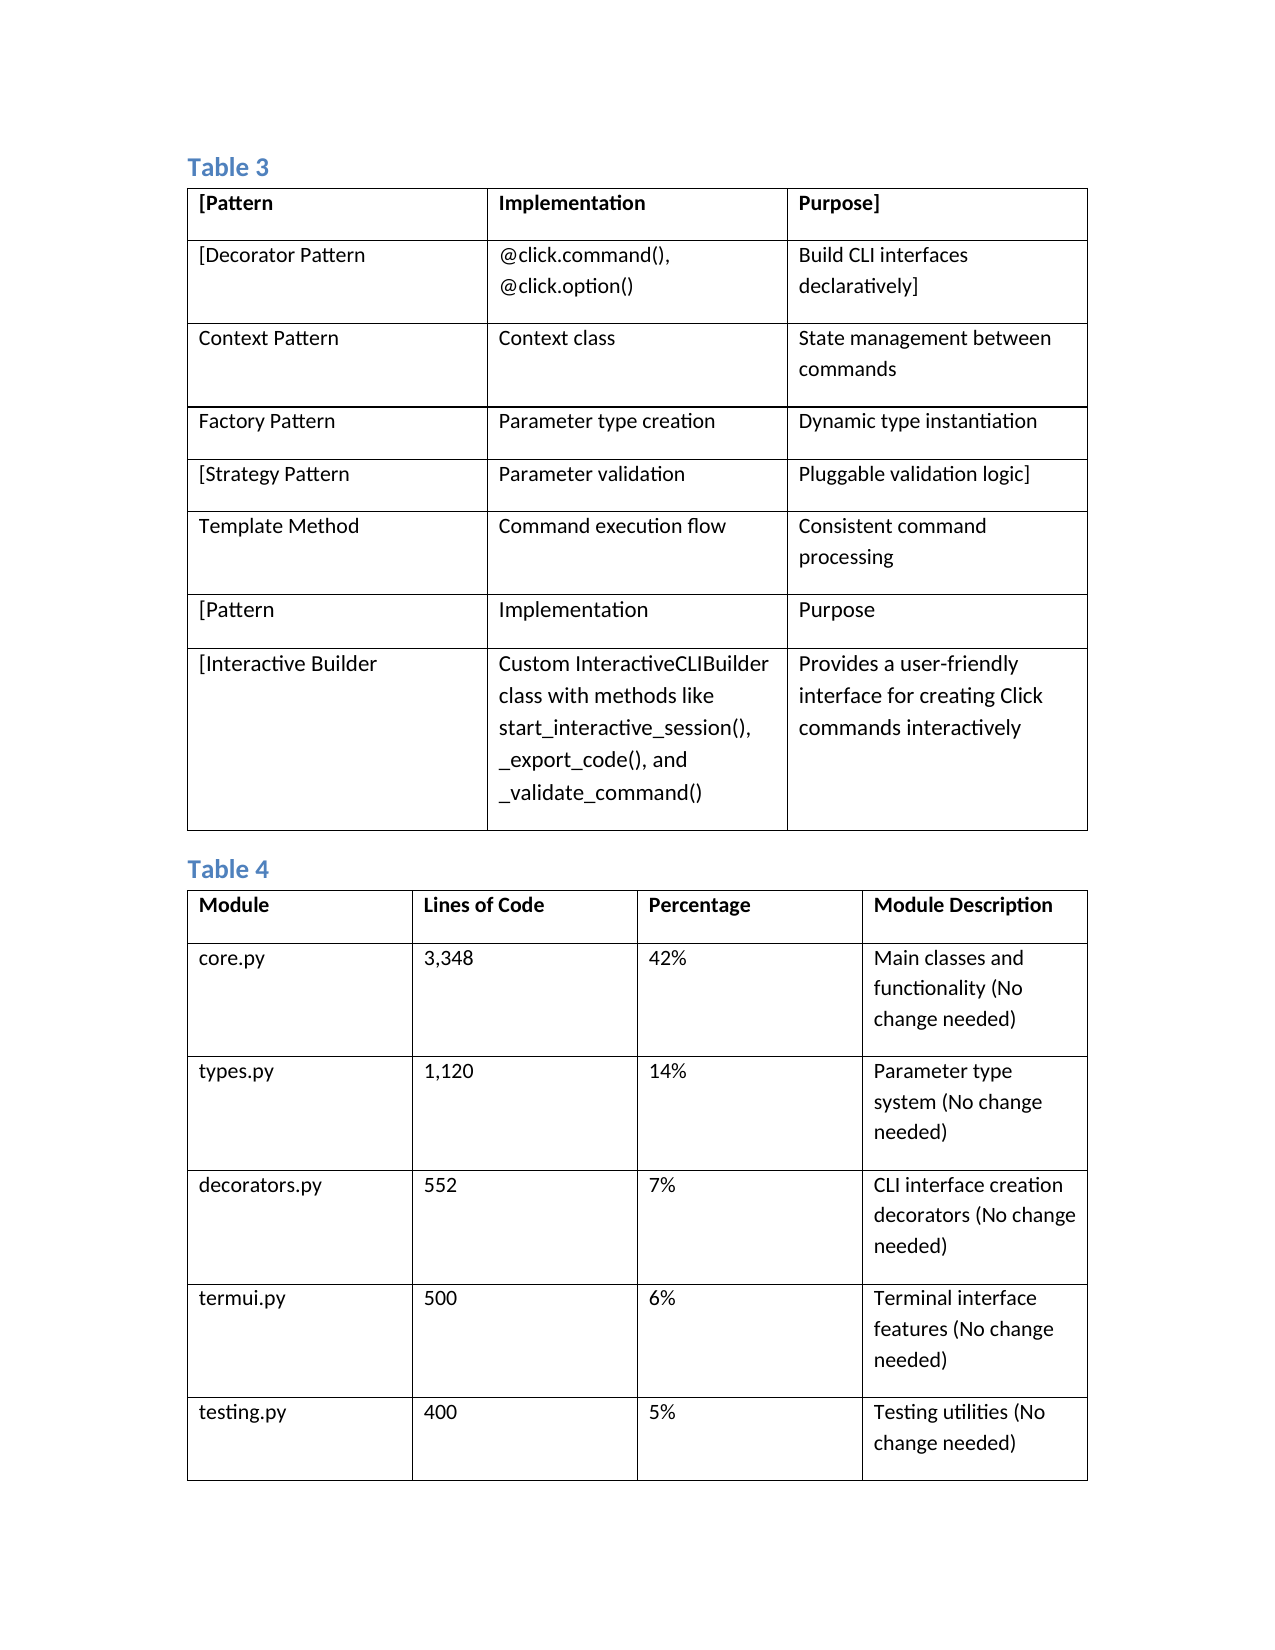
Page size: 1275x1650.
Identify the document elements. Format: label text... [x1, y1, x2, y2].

table_cell 5% [638, 1398, 862, 1480]
table_cell Build CLI interfaces declaratively] [788, 241, 1087, 323]
table_cell 42% [638, 944, 862, 1056]
table_header Lines of Code [413, 891, 637, 943]
table_cell Custom InteractiveCLIBuilder class with methods like start_interactive_session(), _export_code(), and _validate_command() [488, 649, 787, 830]
table_cell Dynamic type instantiation [788, 408, 1087, 459]
table_cell State management between commands [788, 324, 1087, 406]
table_cell Purpose [788, 595, 1087, 648]
table_cell 3,348 [413, 944, 637, 1056]
table_cell Terminal interface features (No change needed) [863, 1285, 1087, 1397]
table_cell 6% [638, 1285, 862, 1397]
table_header [Pattern [188, 189, 487, 240]
table_cell Context Pattern [188, 324, 487, 406]
table_cell Implementation [488, 595, 787, 648]
table_cell [Interactive Builder [188, 649, 487, 830]
table_cell 7% [638, 1171, 862, 1283]
table_cell Parameter type system (No change needed) [863, 1057, 1087, 1170]
table_cell Command execution flow [488, 512, 787, 594]
table_cell [Strategy Pattern [188, 460, 487, 511]
table_cell Parameter type creation [488, 408, 787, 459]
table_cell decorators.py [188, 1171, 412, 1283]
subtitle Table 4 [187, 852, 1087, 885]
table_cell 14% [638, 1057, 862, 1170]
table_header Purpose] [788, 189, 1087, 240]
table_cell termui.py [188, 1285, 412, 1397]
table_header Module [188, 891, 412, 943]
table_cell 500 [413, 1285, 637, 1397]
table_cell Consistent command processing [788, 512, 1087, 594]
table_cell Template Method [188, 512, 487, 594]
table_cell Pluggable validation logic] [788, 460, 1087, 511]
table_cell Parameter validation [488, 460, 787, 511]
table_cell CLI interface creation decorators (No change needed) [863, 1171, 1087, 1283]
table_cell @click.command(), @click.option() [488, 241, 787, 323]
table_cell 400 [413, 1398, 637, 1480]
table_cell [Decorator Pattern [188, 241, 487, 323]
subtitle Table 3 [187, 150, 1087, 183]
table_header Percentage [638, 891, 862, 943]
table_cell types.py [188, 1057, 412, 1170]
table_cell core.py [188, 944, 412, 1056]
table_cell Context class [488, 324, 787, 406]
table_cell Factory Pattern [188, 408, 487, 459]
table_header Module Description [863, 891, 1087, 943]
table_cell [Pattern [188, 595, 487, 648]
table_cell 1,120 [413, 1057, 637, 1170]
table_header Implementation [488, 189, 787, 240]
table_cell Provides a user-friendly interface for creating Click commands interactively [788, 649, 1087, 830]
table_cell testing.py [188, 1398, 412, 1480]
table_cell Testing utilities (No change needed) [863, 1398, 1087, 1480]
table_cell 552 [413, 1171, 637, 1283]
table_cell Main classes and functionality (No change needed) [863, 944, 1087, 1056]
